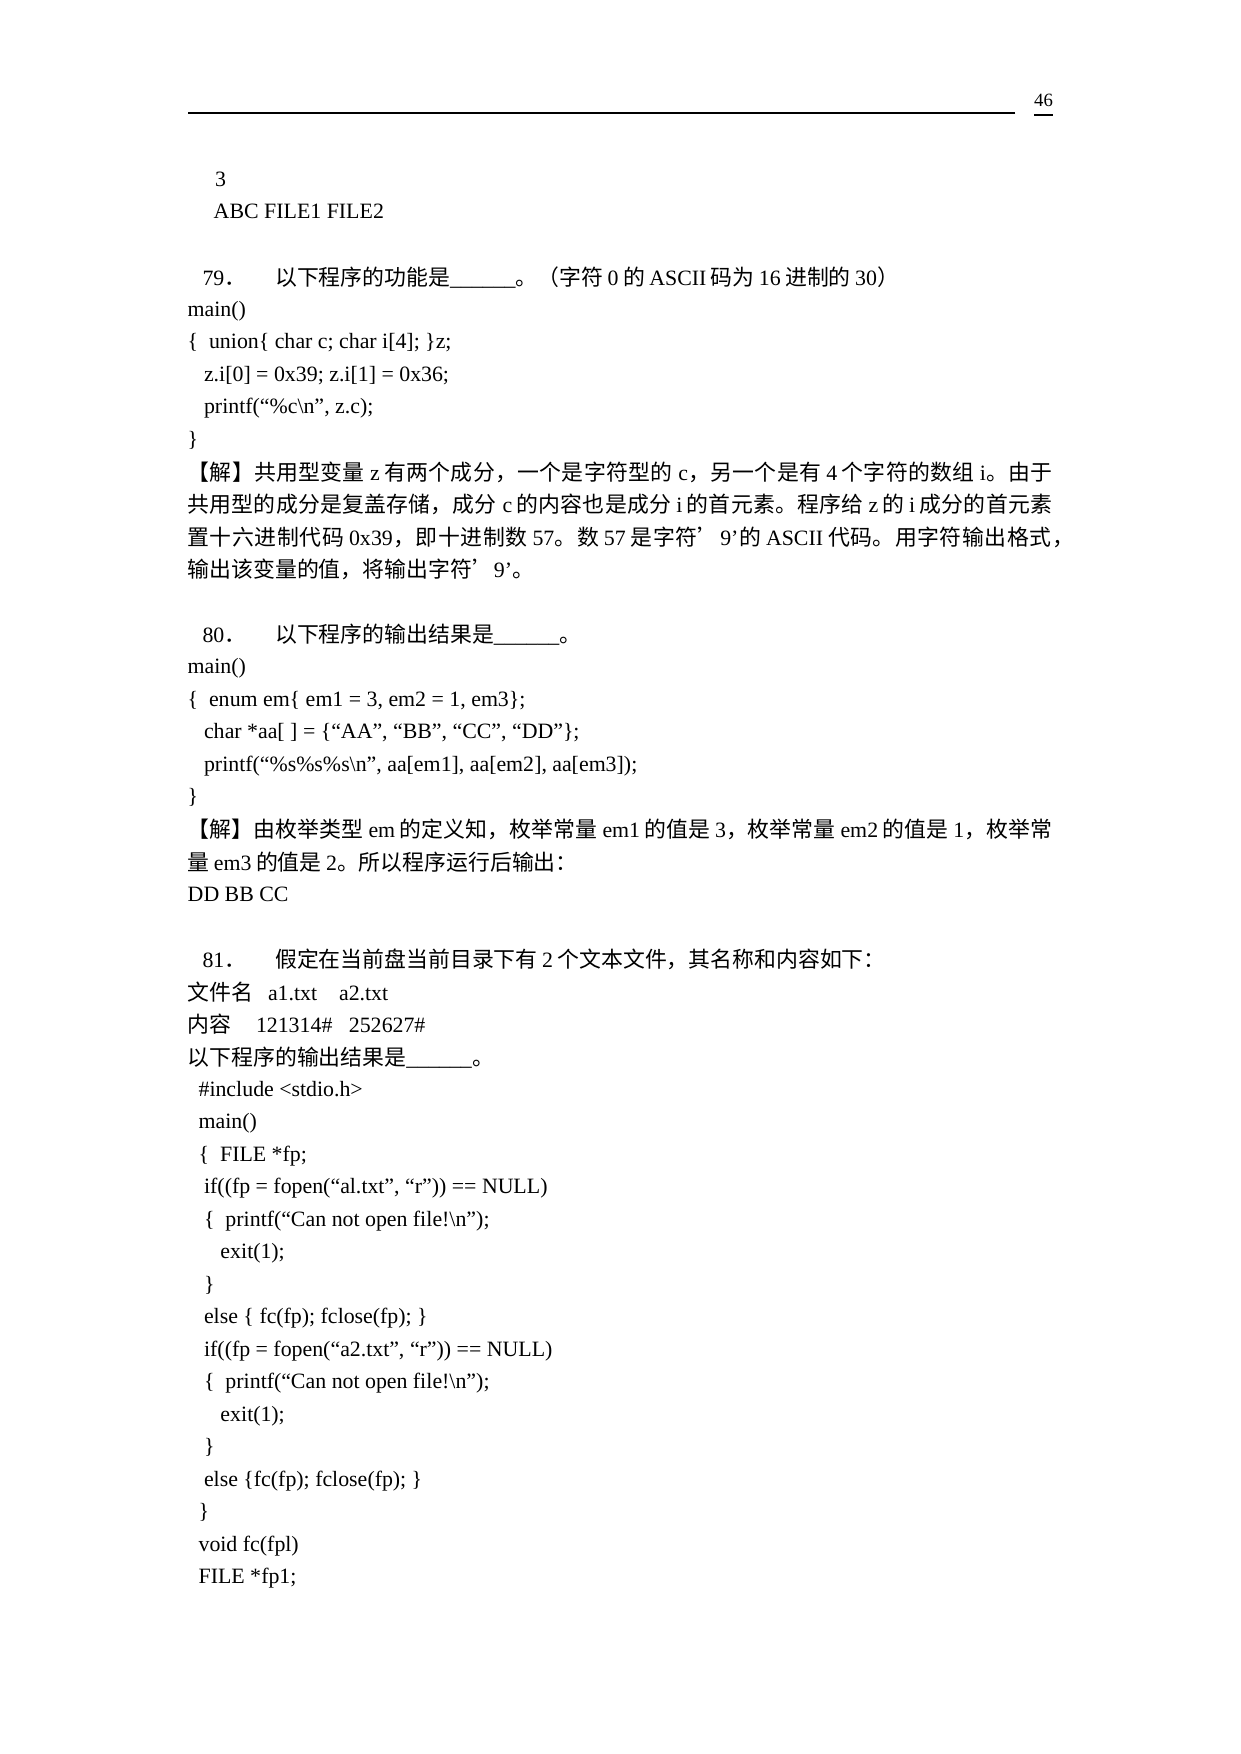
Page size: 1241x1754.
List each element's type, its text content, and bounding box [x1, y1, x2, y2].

list 以下程序的输出结果是______。 [202, 617, 1053, 649]
text 3 [187, 162, 1053, 194]
text else { fc(fp); fclose(fp); } [187, 1299, 1053, 1332]
text } [187, 779, 1053, 812]
text 文件名 a1.txt a2.txt [187, 974, 1053, 1007]
text #include <stdio.h> [187, 1072, 1053, 1104]
text 【解】由枚举类型em的定义知，枚举常量em1的值是3，枚举常量em2的值是1，枚举常量em3的值是2。所以程序运行后输出： [187, 812, 1053, 877]
text } [187, 1267, 1053, 1299]
text if((fp = fopen(“a2.txt”, “r”)) == NULL) [187, 1332, 1053, 1364]
text exit(1); [187, 1234, 1053, 1267]
text FILE *fp1; [187, 1559, 1053, 1592]
text z.i[0] = 0x39; z.i[1] = 0x36; [187, 357, 1053, 389]
text else {fc(fp); fclose(fp); } [187, 1462, 1053, 1494]
text main() [187, 1104, 1053, 1137]
text DD BB CC [187, 877, 1053, 909]
text void fc(fpl) [187, 1527, 1053, 1559]
text } [187, 1494, 1053, 1527]
text { FILE *fp; [187, 1137, 1053, 1169]
text 【解】共用型变量z有两个成分，一个是字符型的c，另一个是有4个字符的数组i。由于共用型的成分是复盖存储，成分c的内容也是成分i的首元素。程序给z的i成分的首元素置十六进制代码0x39，即十进制数57。数57是字符’9’的ASCII代码。用字符输出格式，输出该变量的值，将输出字符’9’。 [187, 454, 1053, 584]
list 假定在当前盘当前目录下有2个文本文件，其名称和内容如下： [202, 942, 1053, 974]
text main() [187, 292, 1053, 324]
text 内容 121314# 252627# [187, 1007, 1053, 1039]
text exit(1); [187, 1397, 1053, 1429]
text printf(“%c\n”, z.c); [187, 389, 1053, 422]
text { union{ char c; char i[4]; }z; [187, 324, 1053, 357]
text } [187, 422, 1053, 454]
text main() [187, 649, 1053, 682]
text printf(“%s%s%s\n”, aa[em1], aa[em2], aa[em3]); [187, 747, 1053, 779]
list 以下程序的功能是______。（字符0的ASCII码为16进制的30） [202, 259, 1053, 292]
text 以下程序的输出结果是______。 [187, 1039, 1053, 1072]
text { printf(“Can not open file!\n”); [187, 1364, 1053, 1397]
text ABC FILE1 FILE2 [187, 194, 1053, 227]
text } [187, 1429, 1053, 1462]
text if((fp = fopen(“al.txt”, “r”)) == NULL) [187, 1169, 1053, 1202]
text { printf(“Can not open file!\n”); [187, 1202, 1053, 1234]
text { enum em{ em1 = 3, em2 = 1, em3}; [187, 682, 1053, 714]
text char *aa[ ] = {“AA”, “BB”, “CC”, “DD”}; [187, 714, 1053, 747]
